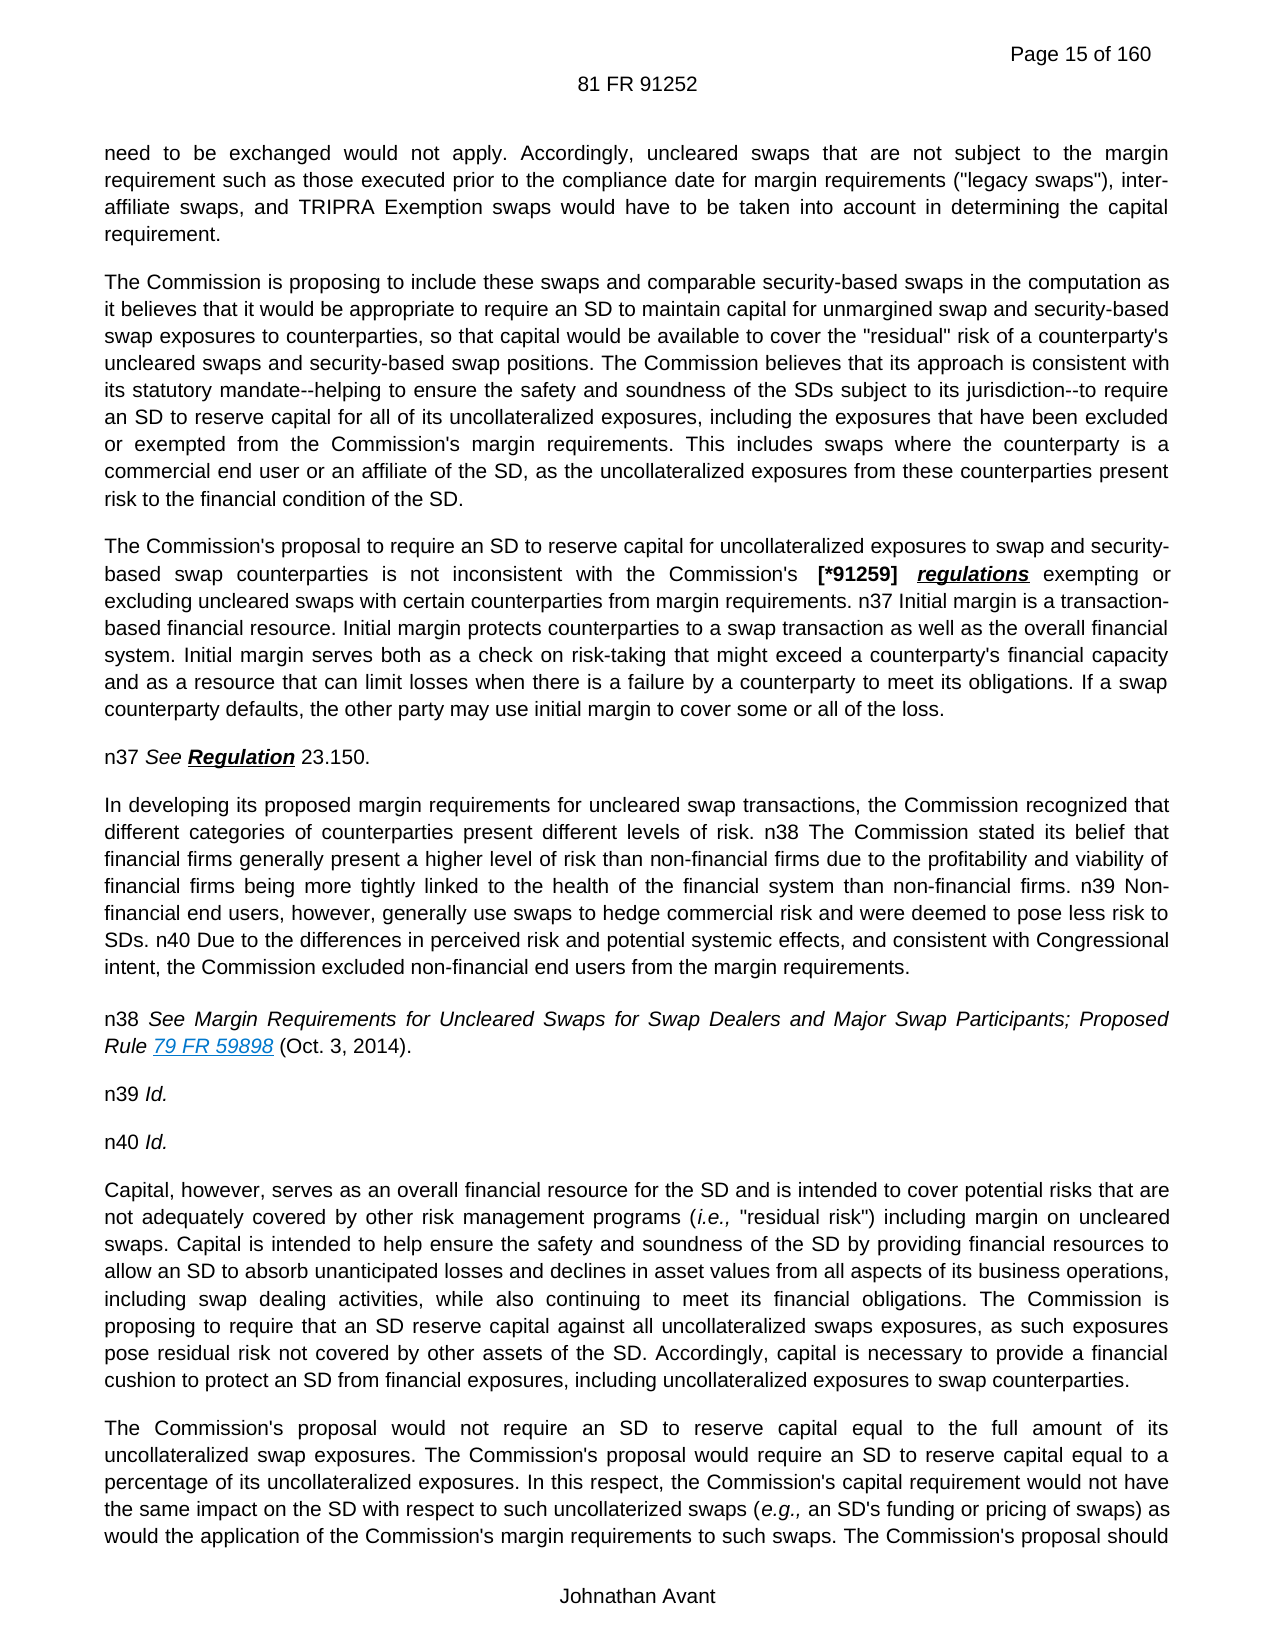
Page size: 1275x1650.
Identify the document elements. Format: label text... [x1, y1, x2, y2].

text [104, 1412, 1171, 1548]
text n37 See Regulation 23.150. [104, 742, 1171, 769]
text Capital, however, serves as an overall financial resource for the SD and is intended to cover potential risks that are not adequately covered by other risk management programs (i.e., "residual risk") including margin on uncleared swaps. Capital is intended to help ensure the safety and soundness of the SD by providing financial resources to allow an SD to absorb unanticipated losses and declines in asset values from all aspects of its business operations, including swap dealing activities, while also continuing to meet its financial obligations. The Commission is proposing to require that an SD reserve capital against all uncollateralized swaps exposures, as such exposures pose residual risk not covered by other assets of the SD. Accordingly, capital is necessary to provide a financial cushion to protect an SD from financial exposures, including uncollateralized exposures to swap counterparties. [104, 1175, 1171, 1392]
text The Commission's proposal to require an SD to reserve capital for uncollateralized exposures to swap and security-based swap counterparties is not inconsistent with the Commission's [*91259] regulations exempting or excluding uncleared swaps with certain counterparties from margin requirements. n37 Initial margin is a transaction-based financial resource. Initial margin protects counterparties to a swap transaction as well as the overall financial system. Initial margin serves both as a check on risk-taking that might exceed a counterparty's financial capacity and as a resource that can limit losses when there is a failure by a counterparty to meet its obligations. If a swap counterparty defaults, the other party may use initial margin to cover some or all of the loss. [104, 531, 1171, 721]
text n39 Id. [104, 1079, 1171, 1106]
text In developing its proposed margin requirements for uncleared swap transactions, the Commission recognized that different categories of counterparties present different levels of risk. n38 The Commission stated its belief that financial firms generally present a higher level of risk than non-financial firms due to the profitability and viability of financial firms being more tightly linked to the health of the financial system than non-financial firms. n39 Non-financial end users, however, generally use swaps to hedge commercial risk and were deemed to pose less risk to SDs. n40 Due to the differences in perceived risk and potential systemic effects, and consistent with Congressional intent, the Commission excluded non-financial end users from the margin requirements. [104, 789, 1171, 979]
text n40 Id. [104, 1127, 1171, 1154]
text n38 See Margin Requirements for Uncleared Swaps for Swap Dealers and Major Swap Participants; Proposed Rule 79 FR 59898 (Oct. 3, 2014). [104, 1004, 1171, 1058]
text The Commission is proposing to include these swaps and comparable security-based swaps in the computation as it believes that it would be appropriate to require an SD to maintain capital for unmargined swap and security-based swap exposures to counterparties, so that capital would be available to cover the "residual" risk of a counterparty's uncleared swaps and security-based swap positions. The Commission believes that its approach is consistent with its statutory mandate--helping to ensure the safety and soundness of the SDs subject to its jurisdiction--to require an SD to reserve capital for all of its uncollateralized exposures, including the exposures that have been excluded or exempted from the Commission's margin requirements. This includes swaps where the counterparty is a commercial end user or an affiliate of the SD, as the uncollateralized exposures from these counterparties present risk to the financial condition of the SD. [104, 267, 1171, 510]
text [104, 137, 1171, 246]
